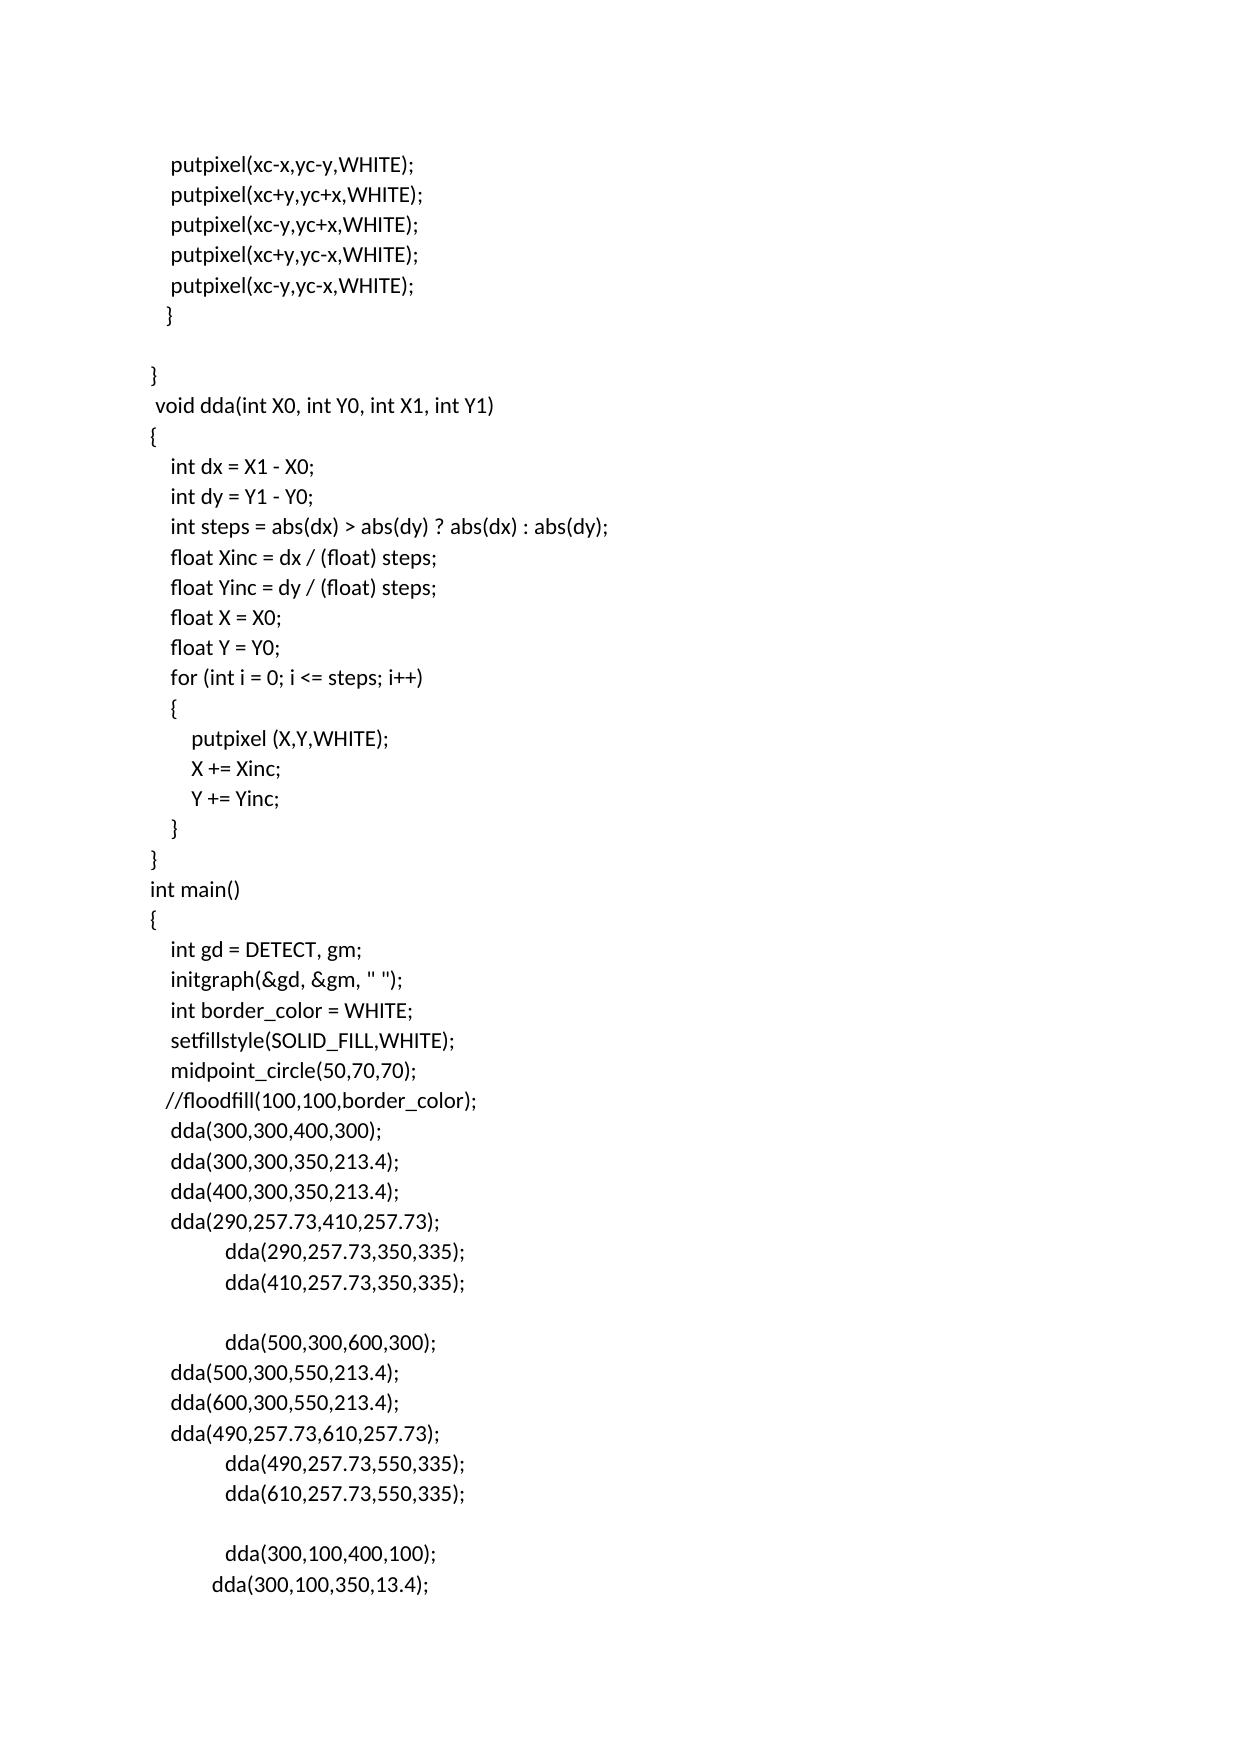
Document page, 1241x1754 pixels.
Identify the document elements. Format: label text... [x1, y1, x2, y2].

text { [150, 905, 1090, 933]
text dda(490,257.73,610,257.73); [150, 1419, 1090, 1447]
text for (int i = 0; i <= steps; i++) [150, 663, 1090, 692]
text int border_color = WHITE; [150, 996, 1090, 1024]
text dda(290,257.73,350,335); [150, 1237, 1090, 1266]
text putpixel(xc+y,yc+x,WHITE); [150, 180, 1090, 208]
text int dx = X1 - X0; [150, 452, 1090, 480]
text int dy = Y1 - Y0; [150, 482, 1090, 510]
text putpixel(xc+y,yc-x,WHITE); [150, 241, 1090, 269]
text initgraph(&gd, &gm, " "); [150, 966, 1090, 994]
text dda(600,300,550,213.4); [150, 1388, 1090, 1417]
text Y += Yinc; [150, 784, 1090, 812]
text setfillstyle(SOLID_FILL,WHITE); [150, 1026, 1090, 1054]
text X += Xinc; [150, 754, 1090, 782]
text //floodfill(100,100,border_color); [150, 1086, 1090, 1114]
text dda(300,300,400,300); [150, 1117, 1090, 1145]
text int steps = abs(dx) > abs(dy) ? abs(dx) : abs(dy); [150, 512, 1090, 541]
text } [150, 361, 1090, 389]
text dda(300,100,400,100); [150, 1539, 1090, 1568]
text float Yinc = dy / (float) steps; [150, 573, 1090, 601]
text dda(610,257.73,550,335); [150, 1479, 1090, 1507]
text dda(500,300,550,213.4); [150, 1358, 1090, 1386]
text int main() [150, 875, 1090, 903]
text int gd = DETECT, gm; [150, 935, 1090, 963]
text dda(490,257.73,550,335); [150, 1449, 1090, 1477]
text } [150, 814, 1090, 843]
text float Xinc = dx / (float) steps; [150, 543, 1090, 571]
text } [150, 301, 1090, 329]
text dda(300,100,350,13.4); [150, 1570, 1090, 1598]
text dda(500,300,600,300); [150, 1328, 1090, 1356]
text { [150, 422, 1090, 450]
text float Y = Y0; [150, 633, 1090, 661]
text float X = X0; [150, 603, 1090, 631]
text void dda(int X0, int Y0, int X1, int Y1) [150, 392, 1090, 420]
text dda(290,257.73,410,257.73); [150, 1207, 1090, 1235]
text midpoint_circle(50,70,70); [150, 1056, 1090, 1084]
text dda(400,300,350,213.4); [150, 1177, 1090, 1205]
text { [150, 694, 1090, 722]
text putpixel(xc-x,yc-y,WHITE); [150, 150, 1090, 178]
text putpixel(xc-y,yc-x,WHITE); [150, 271, 1090, 299]
text } [150, 845, 1090, 873]
text putpixel (X,Y,WHITE); [150, 724, 1090, 752]
text dda(300,300,350,213.4); [150, 1147, 1090, 1175]
text putpixel(xc-y,yc+x,WHITE); [150, 210, 1090, 238]
text dda(410,257.73,350,335); [150, 1268, 1090, 1296]
